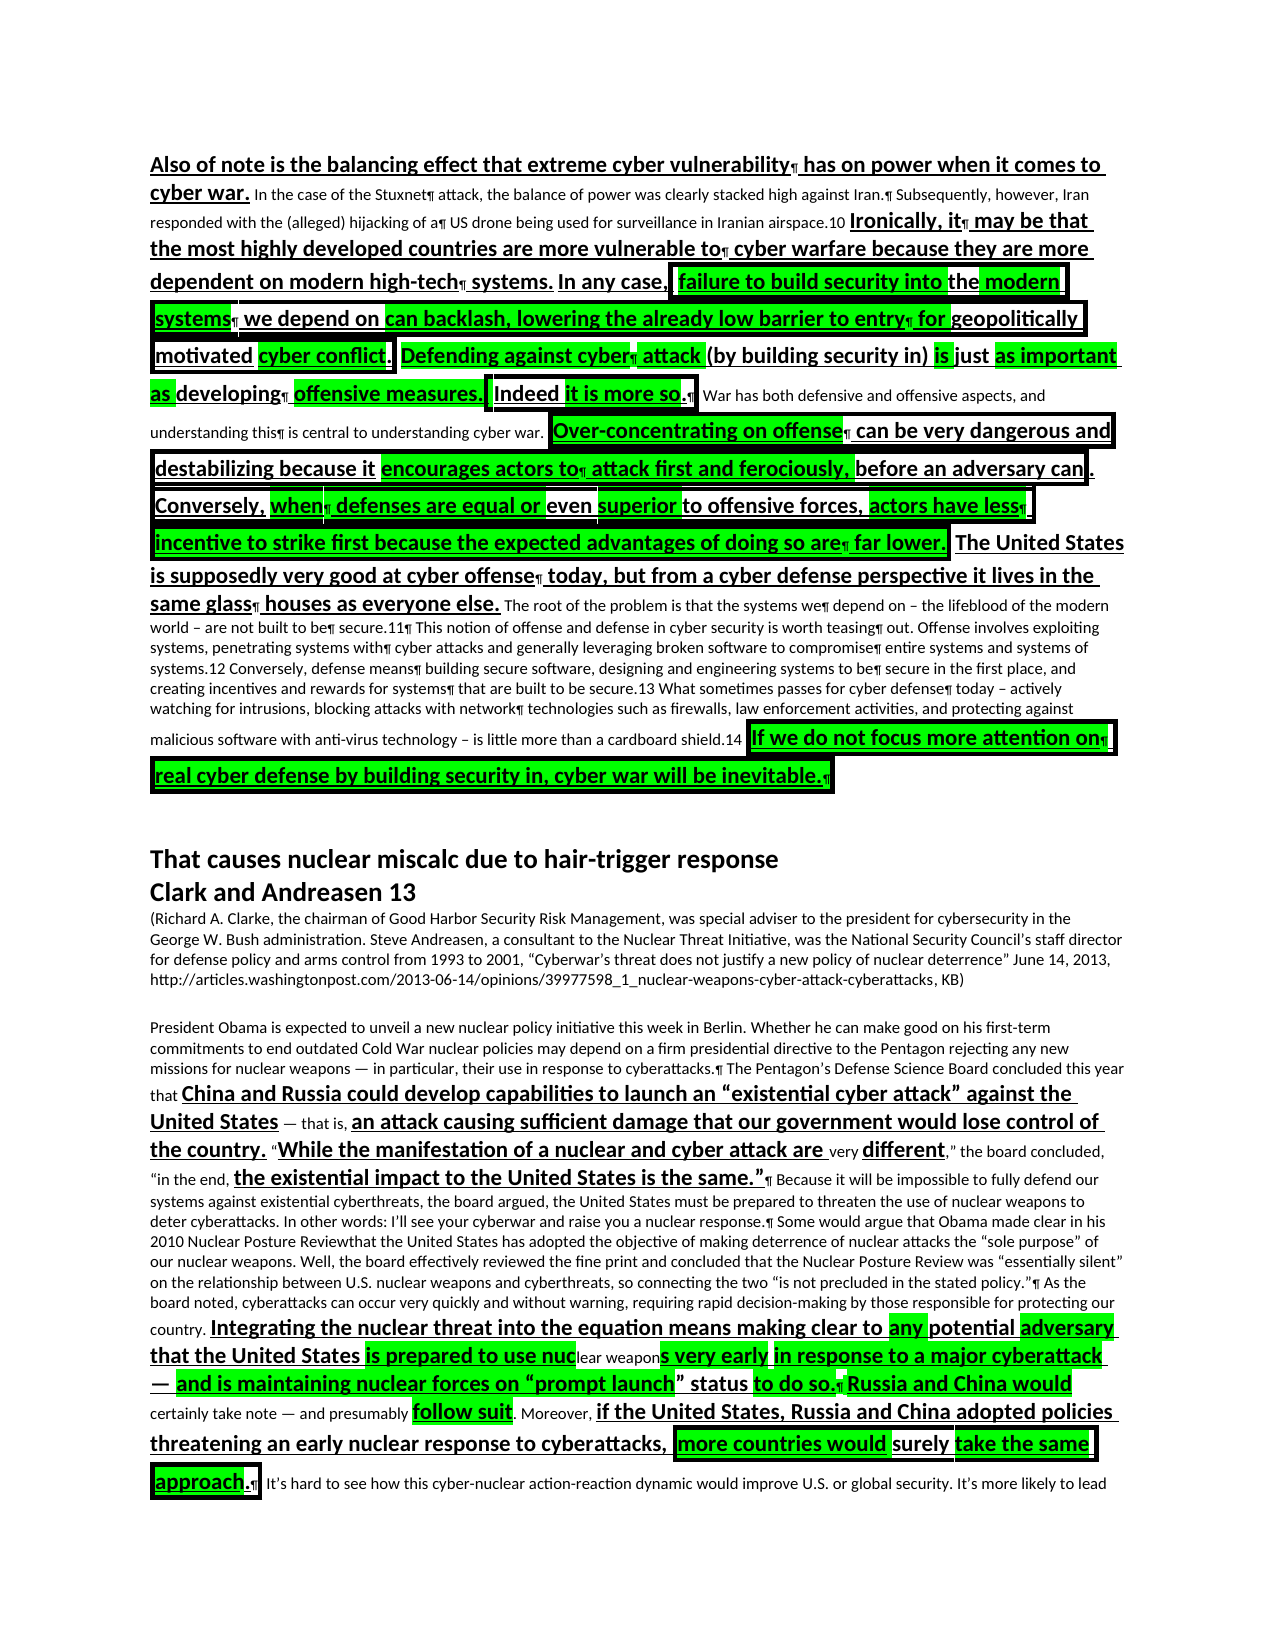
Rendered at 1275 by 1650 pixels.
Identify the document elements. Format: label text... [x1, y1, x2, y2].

text (Richard A. Clarke, the chairman of Good Harbor Security Risk Management, was special adviser to the president for cybersecurity in the George W. Bush administration. Steve Andreasen, a consultant to the Nuclear Threat Initiative, was the National Security Council’s staff director for defense policy and arms control from 1993 to 2001, “Cyberwar’s threat does not justify a new policy of nuclear deterrence” June 14, 2013, http://articles.washingtonpost.com/2013-06-14/opinions/39977598_1_nuclear-weapons-cyber-attack-cyberattacks, KB) [150, 908, 1125, 990]
text Clark and Andreasen 13 [150, 876, 1125, 908]
text That causes nuclear miscalc due to hair-trigger response [150, 842, 1125, 876]
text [150, 1018, 1125, 1499]
text Also of note is the balancing effect that extreme cyber vulnerability¶ has on power when it comes to cyber war. In the case of the Stuxnet¶ attack, the balance of power was clearly stacked high against Iran.¶ Subsequently, however, Iran responded with the (alleged) hijacking of a¶ US drone being used for surveillance in Iranian airspace.10 Ironically, it¶ may be that the most highly developed countries are more vulnerable to¶ cyber warfare because they are more dependent on modern high-tech¶ systems. In any case, failure to build security into the modern systems¶ we depend on can backlash, lowering the already low barrier to entry¶ for geopolitically motivated cyber conﬂict. Defending against cyber¶ attack (by building security in) is just as important as developing¶ offensive measures. Indeed it is more so.¶ War has both defensive and offensive aspects, and understanding this¶ is central to understanding cyber war. Over-concentrating on offense¶ can be very dangerous and destabilizing because it encourages actors to¶ attack ﬁrst and ferociously, before an adversary can. Conversely, when¶ defenses are equal or even superior to offensive forces, actors have less¶ incentive to strike ﬁrst because the expected advantages of doing so are¶ far lower. The United States is supposedly very good at cyber offense¶ today, but from a cyber defense perspective it lives in the same glass¶ houses as everyone else. The root of the problem is that the systems we¶ depend on – the lifeblood of the modern world – are not built to be¶ secure.11¶ This notion of offense and defense in cyber security is worth teasing¶ out. Offense involves exploiting systems, penetrating systems with¶ cyber attacks and generally leveraging broken software to compromise¶ entire systems and systems of systems.12 Conversely, defense means¶ building secure software, designing and engineering systems to be¶ secure in the ﬁrst place, and creating incentives and rewards for systems¶ that are built to be secure.13 What sometimes passes for cyber defense¶ today – actively watching for intrusions, blocking attacks with network¶ technologies such as ﬁrewalls, law enforcement activities, and protecting against malicious software with anti-virus technology – is little more than a cardboard shield.14 If we do not focus more attention on¶ real cyber defense by building security in, cyber war will be inevitable.¶ [150, 150, 1125, 794]
